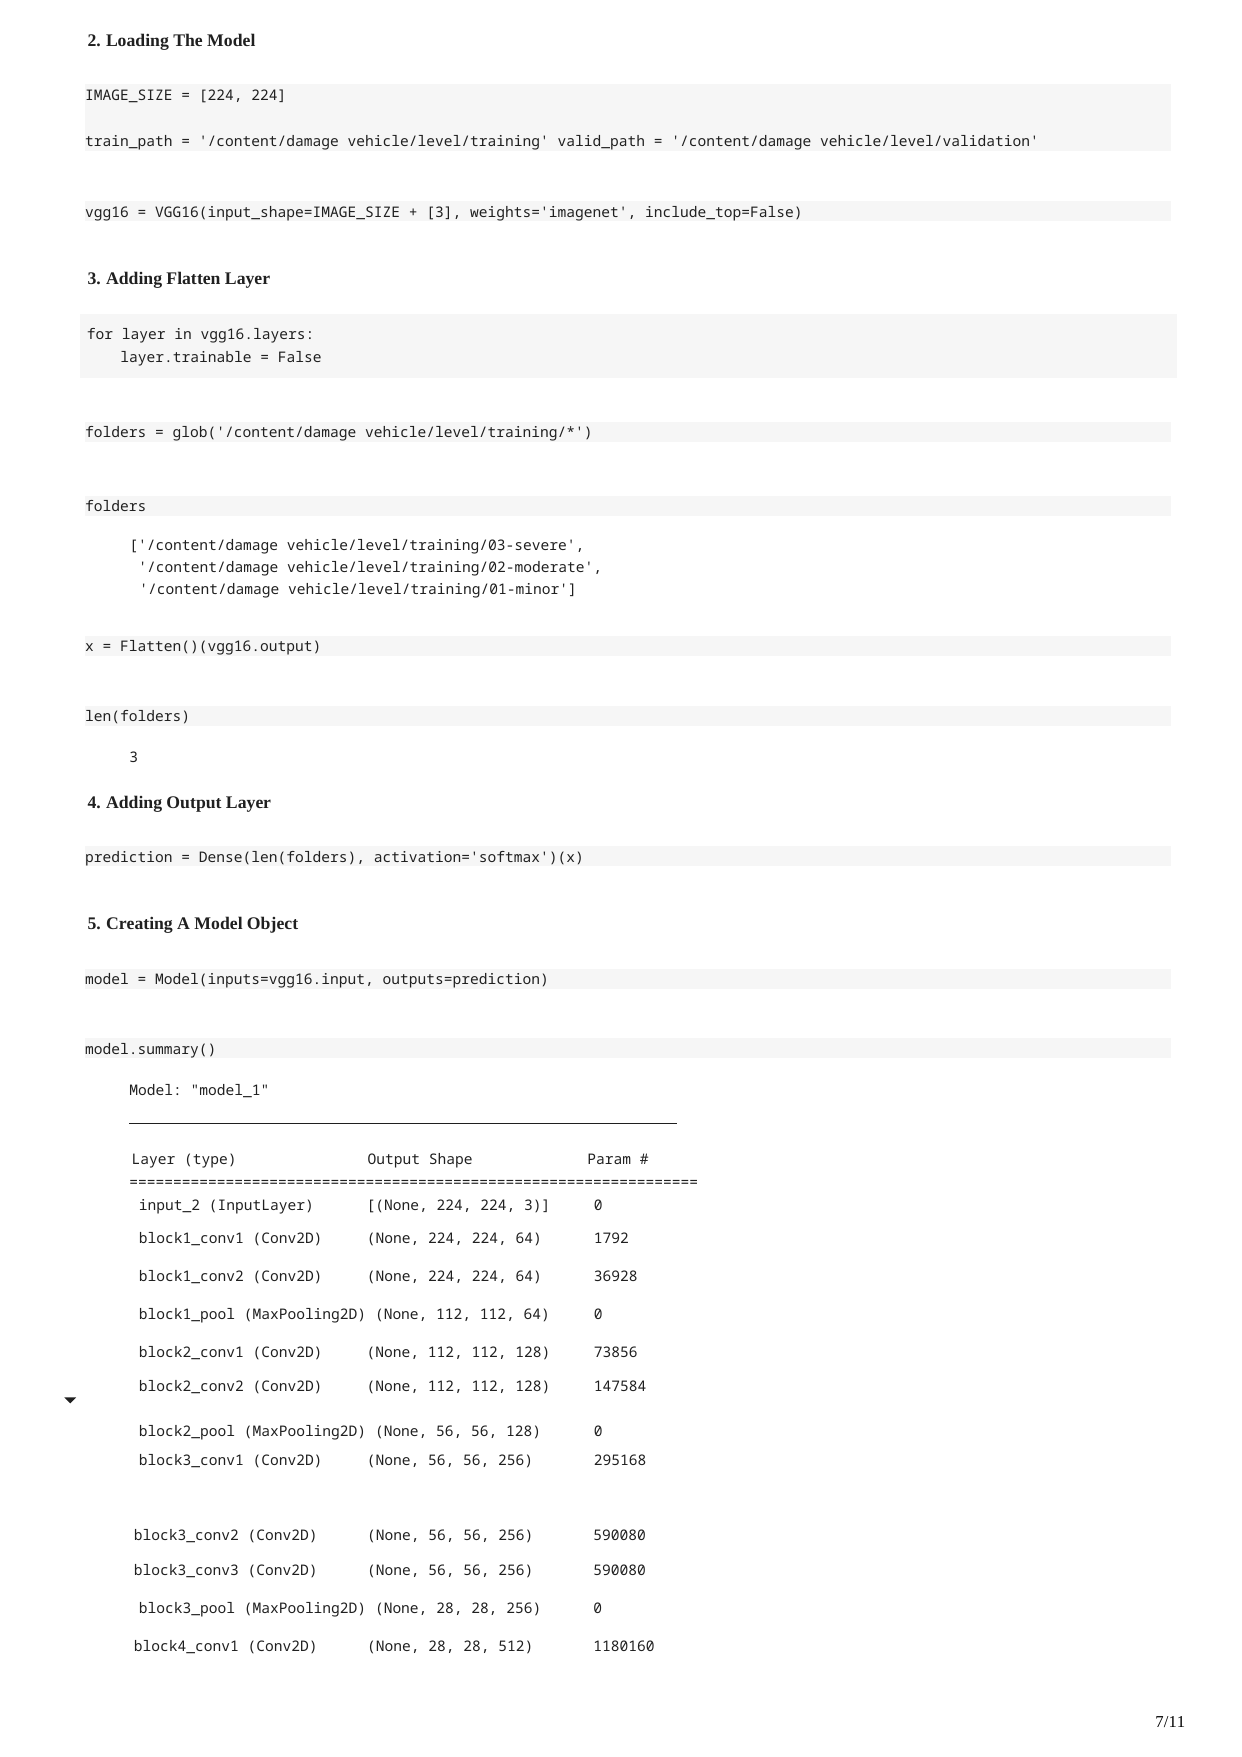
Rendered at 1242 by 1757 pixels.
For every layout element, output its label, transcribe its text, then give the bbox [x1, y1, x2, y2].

table_cell block4_conv1 (Conv2D) (None, 28, 28, 512) [134, 1627, 593, 1665]
table_cell 1180160 [593, 1627, 660, 1665]
text train_path = '/content/damage vehicle/level/training' valid_path = '/content/damage vehicle/level/validation' [85, 131, 1171, 151]
text ================================================================= [129, 1172, 1189, 1192]
table_cell block1_conv1 (Conv2D) (None, 224, 224, 64) [139, 1220, 594, 1257]
text '/content/damage vehicle/level/training/02-moderate', '/content/damage vehicle/level/training/01-minor'] [138, 557, 726, 599]
text ['/content/damage vehicle/level/training/03-severe', [129, 534, 1189, 554]
subtitle 3. Adding Flatten Layer [87, 268, 1189, 288]
table_cell block3_pool (MaxPooling2D) (None, 28, 28, 256) [134, 1589, 593, 1627]
text x = Flatten()(vgg16.output) [85, 636, 1171, 656]
text model = Model(inputs=vgg16.input, outputs=prediction) [85, 969, 1171, 989]
table_cell block3_conv1 (Conv2D) (None, 56, 56, 256) [139, 1446, 594, 1471]
subtitle 5. Creating A Model Object [87, 913, 1189, 933]
table_header block2_pool (MaxPooling2D) (None, 56, 56, 128) [139, 1420, 594, 1446]
table_cell 590080 [593, 1551, 660, 1589]
table_cell block2_conv1 (Conv2D) (None, 112, 112, 128) [139, 1334, 594, 1371]
text folders [85, 496, 1171, 516]
table_cell block2_conv2 (Conv2D) (None, 112, 112, 128) [139, 1371, 594, 1397]
table_header 0 [594, 1420, 652, 1446]
table_header 590080 [593, 1525, 660, 1551]
table_header block3_conv2 (Conv2D) (None, 56, 56, 256) [134, 1525, 593, 1551]
text vgg16 = VGG16(input_shape=IMAGE_SIZE + [3], weights='imagenet', include_top=False) [85, 201, 1171, 221]
table_cell 0 [594, 1296, 652, 1333]
text 4. Adding Output Layer [87, 792, 1189, 812]
table_cell 0 [593, 1589, 660, 1627]
text 3 [129, 747, 1189, 767]
table_header input_2 (InputLayer) [(None, 224, 224, 3)] [139, 1195, 594, 1220]
text prediction = Dense(len(folders), activation='softmax')(x) [85, 846, 1171, 866]
subtitle 2. Loading The Model [87, 30, 1189, 50]
table_cell 36928 [594, 1258, 652, 1296]
table_cell 147584 [594, 1371, 652, 1397]
text folders = glob('/content/damage vehicle/level/training/*') [85, 422, 1171, 442]
table_header for layer in vgg16.layers: layer.trainable = False [80, 314, 1177, 378]
text model.summary() [85, 1038, 1171, 1058]
table_cell block1_conv2 (Conv2D) (None, 224, 224, 64) [139, 1258, 594, 1296]
table_cell block3_conv3 (Conv2D) (None, 56, 56, 256) [134, 1551, 593, 1589]
table_cell 295168 [594, 1446, 652, 1471]
text len(folders) [85, 706, 1171, 726]
table_cell 1792 [594, 1220, 652, 1257]
text Layer (type) Output Shape Param # [56, 1148, 1189, 1168]
table_header 0 [594, 1195, 652, 1220]
text IMAGE_SIZE = [224, 224] [85, 84, 1171, 104]
table_cell block1_pool (MaxPooling2D) (None, 112, 112, 64) [139, 1296, 594, 1333]
text Model: "model_1" [129, 1080, 1189, 1100]
table_cell 73856 [594, 1334, 652, 1371]
